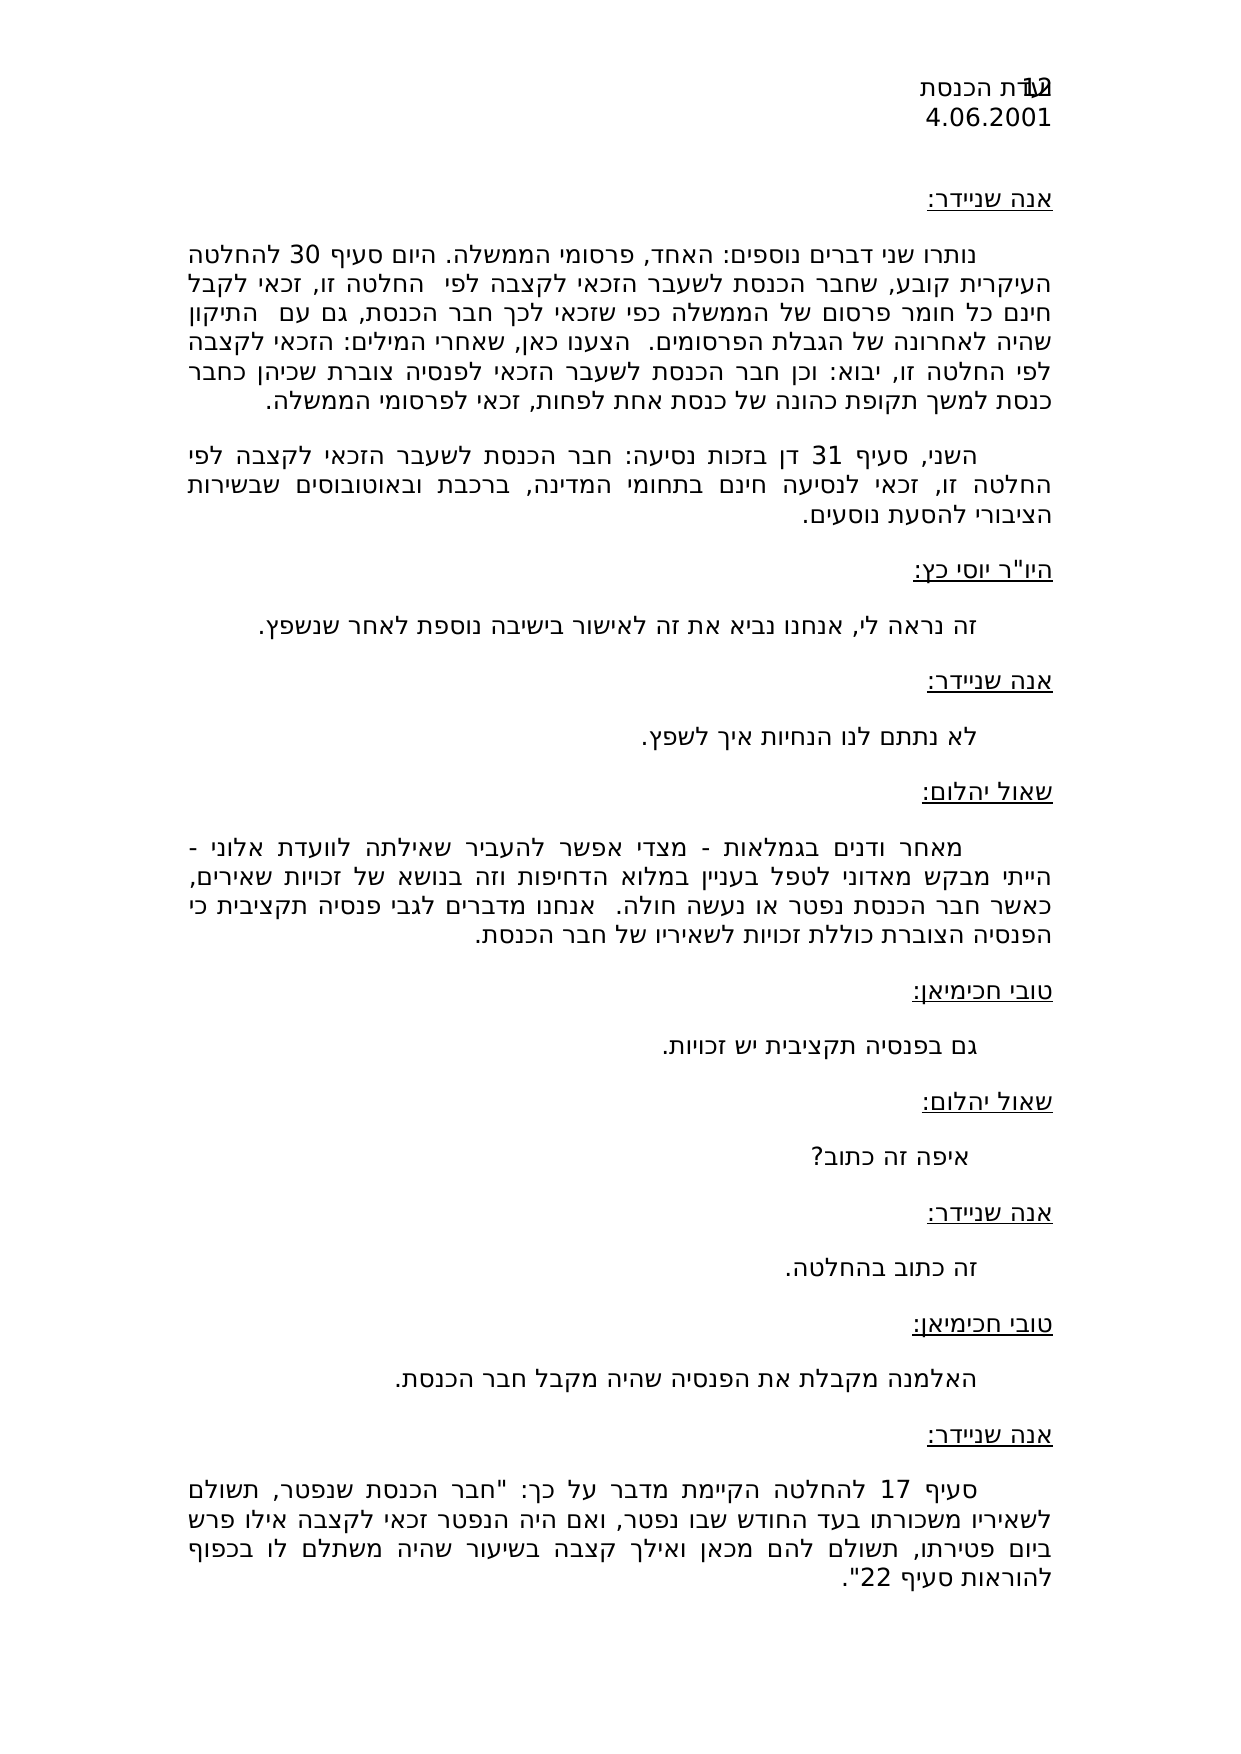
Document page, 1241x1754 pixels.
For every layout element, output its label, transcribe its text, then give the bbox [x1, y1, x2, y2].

text היו"ר יוסי כץ: [187, 555, 1053, 584]
text שאול יהלום: [187, 777, 1053, 807]
text אנה שניידר: [187, 184, 1053, 214]
text טובי חכימיאן: [187, 1309, 1053, 1338]
text האלמנה מקבלת את הפנסיה שהיה מקבל חבר הכנסת. [187, 1364, 1053, 1394]
text טובי חכימיאן: [187, 976, 1053, 1005]
text שאול יהלום: [187, 1087, 1053, 1116]
text זה נראה לי, אנחנו נביא את זה לאישור בישיבה נוספת לאחר שנשפץ. [187, 611, 1053, 640]
text סעיף 17 להחלטה הקיימת מדבר על כך: "חבר הכנסת שנפטר, תשולם לשאיריו משכורתו בעד החודש שבו נפטר, ואם היה הנפטר זכאי לקצבה אילו פרש ביום פטירתו, תשולם להם מכאן ואילך קצבה בשיעור שהיה משתלם לו בכפוף להוראות סעיף 22". [187, 1476, 1053, 1592]
text איפה זה כתוב? [187, 1142, 1053, 1172]
text נותרו שני דברים נוספים: האחד, פרסומי הממשלה. היום סעיף 30 להחלטה העיקרית קובע, שחבר הכנסת לשעבר הזכאי לקצבה לפי החלטה זו, זכאי לקבל חינם כל חומר פרסום של הממשלה כפי שזכאי לכך חבר הכנסת, גם עם התיקון שהיה לאחרונה של הגבלת הפרסומים. הצענו כאן, שאחרי המילים: הזכאי לקצבה לפי החלטה זו, יבוא: וכן חבר הכנסת לשעבר הזכאי לפנסיה צוברת שכיהן כחבר כנסת למשך תקופת כהונה של כנסת אחת לפחות, זכאי לפרסומי הממשלה. [187, 240, 1053, 415]
text זה כתוב בהחלטה. [187, 1253, 1053, 1283]
text מאחר ודנים בגמלאות - מצדי אפשר להעביר שאילתה לוועדת אלוני - הייתי מבקש מאדוני לטפל בעניין במלוא הדחיפות וזה בנושא של זכויות שאירים, כאשר חבר הכנסת נפטר או נעשה חולה. אנחנו מדברים לגבי פנסיה תקציבית כי הפנסיה הצוברת כוללת זכויות לשאיריו של חבר הכנסת. [187, 833, 1053, 949]
text גם בפנסיה תקציבית יש זכויות. [187, 1031, 1053, 1061]
text אנה שניידר: [187, 1198, 1053, 1227]
text השני, סעיף 31 דן בזכות נסיעה: חבר הכנסת לשעבר הזכאי לקצבה לפי החלטה זו, זכאי לנסיעה חינם בתחומי המדינה, ברכבת ובאוטובוסים שבשירות הציבורי להסעת נוסעים. [187, 441, 1053, 529]
text אנה שניידר: [187, 666, 1053, 696]
text אנה שניידר: [187, 1420, 1053, 1449]
text לא נתתם לנו הנחיות איך לשפץ. [187, 722, 1053, 751]
